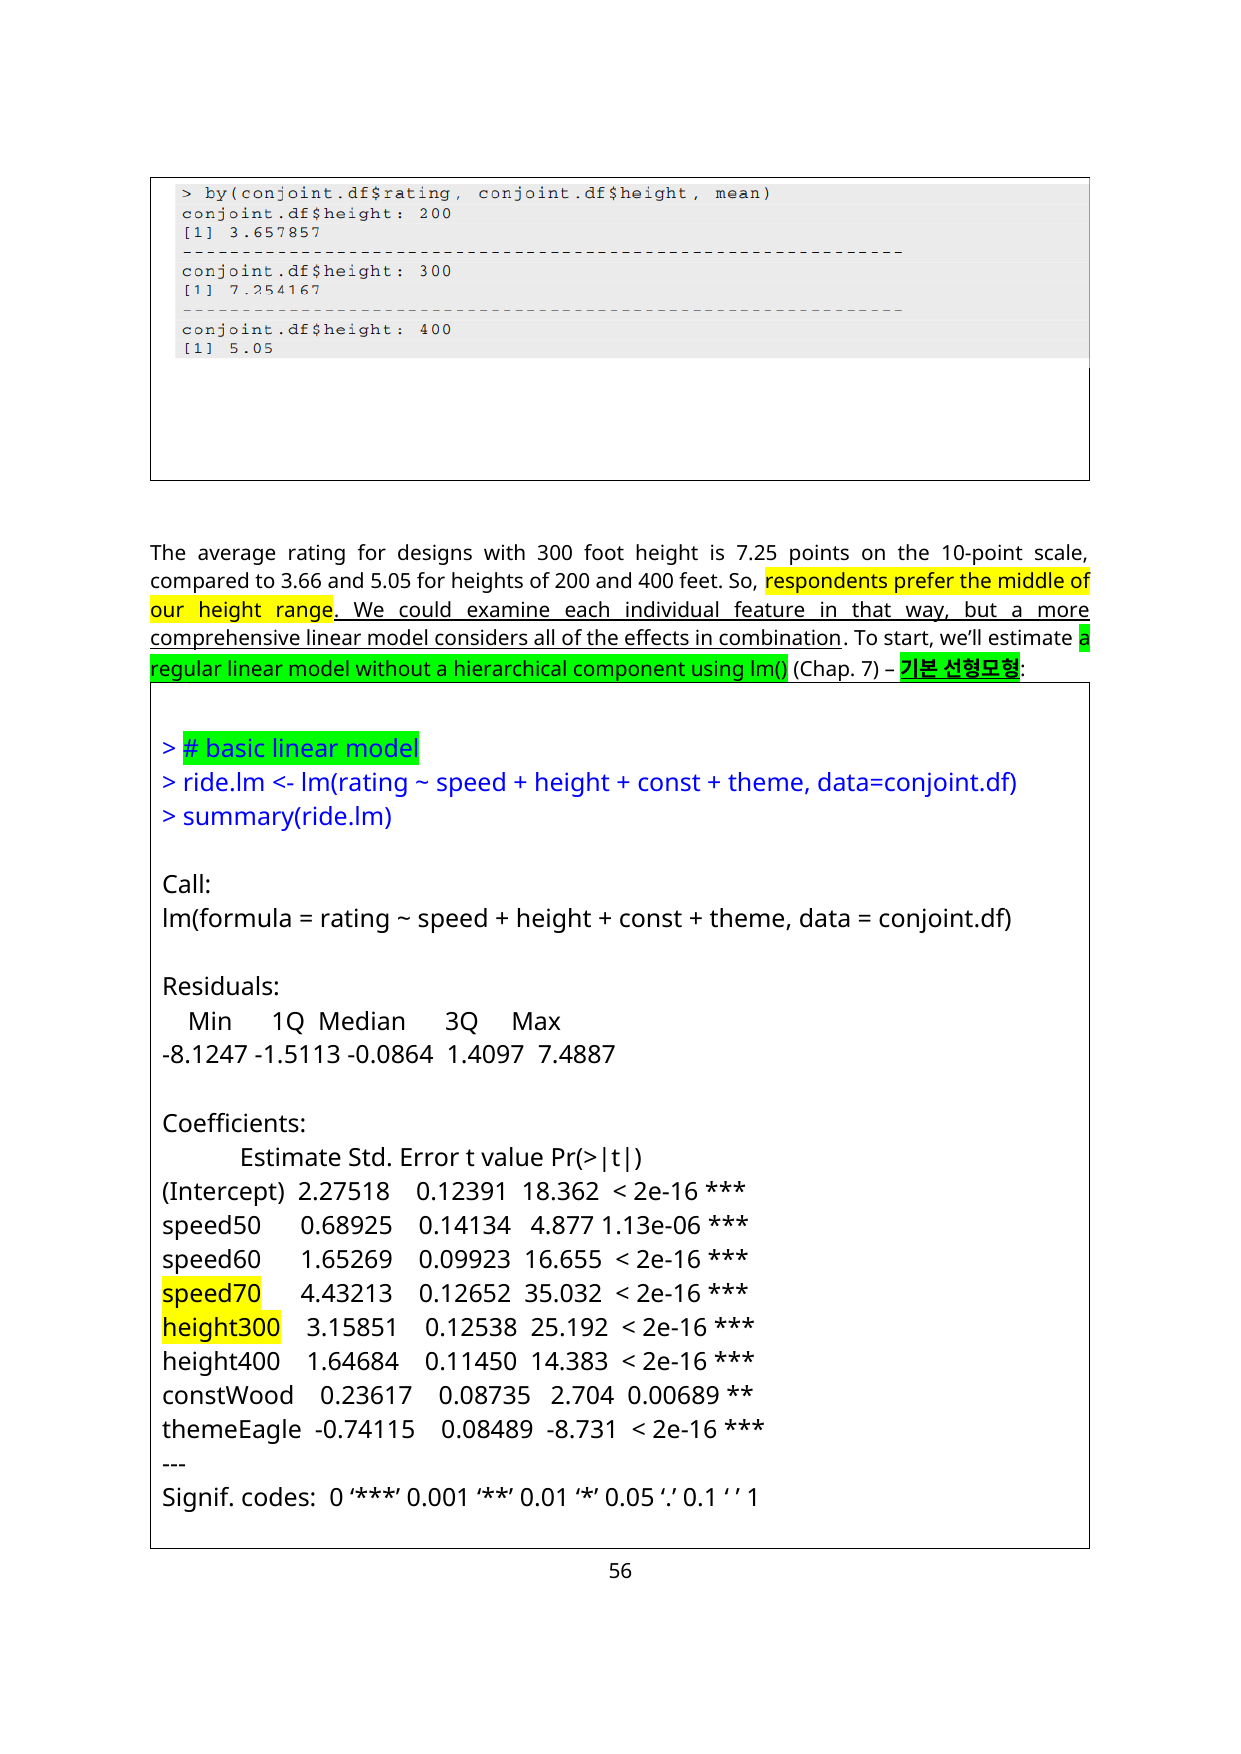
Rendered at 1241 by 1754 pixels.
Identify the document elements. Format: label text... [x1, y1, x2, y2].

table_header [151, 178, 1089, 480]
picture [161, 178, 1090, 368]
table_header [151, 683, 1089, 1548]
text The average rating for designs with 300 foot height is 7.25 points on the 10-point scale, compared to 3.66 and 5.05 for heights of 200 and 400 feet. So, respondents prefer the middle of our height range. We could examine each individual feature in that way, but a more comprehensive linear model considers all of the effects in combination. To start, we’ll estimate a regular linear model without a hierarchical component using lm() (Chap. 7) – 기본 선형모형: [150, 620, 1090, 682]
text The average rating for designs with 300 foot height is 7.25 points on the 10-point scale, compared to 3.66 and 5.05 for heights of 200 and 400 feet. So, respondents prefer the middle of our height range. We could examine each individual feature in that way, but a more comprehensive linear model considers all of the effects in combination. To start, we’ll estimate a regular linear model without a hierarchical component using lm() (Chap. 7) – 기본 선형모형: [150, 538, 1090, 619]
